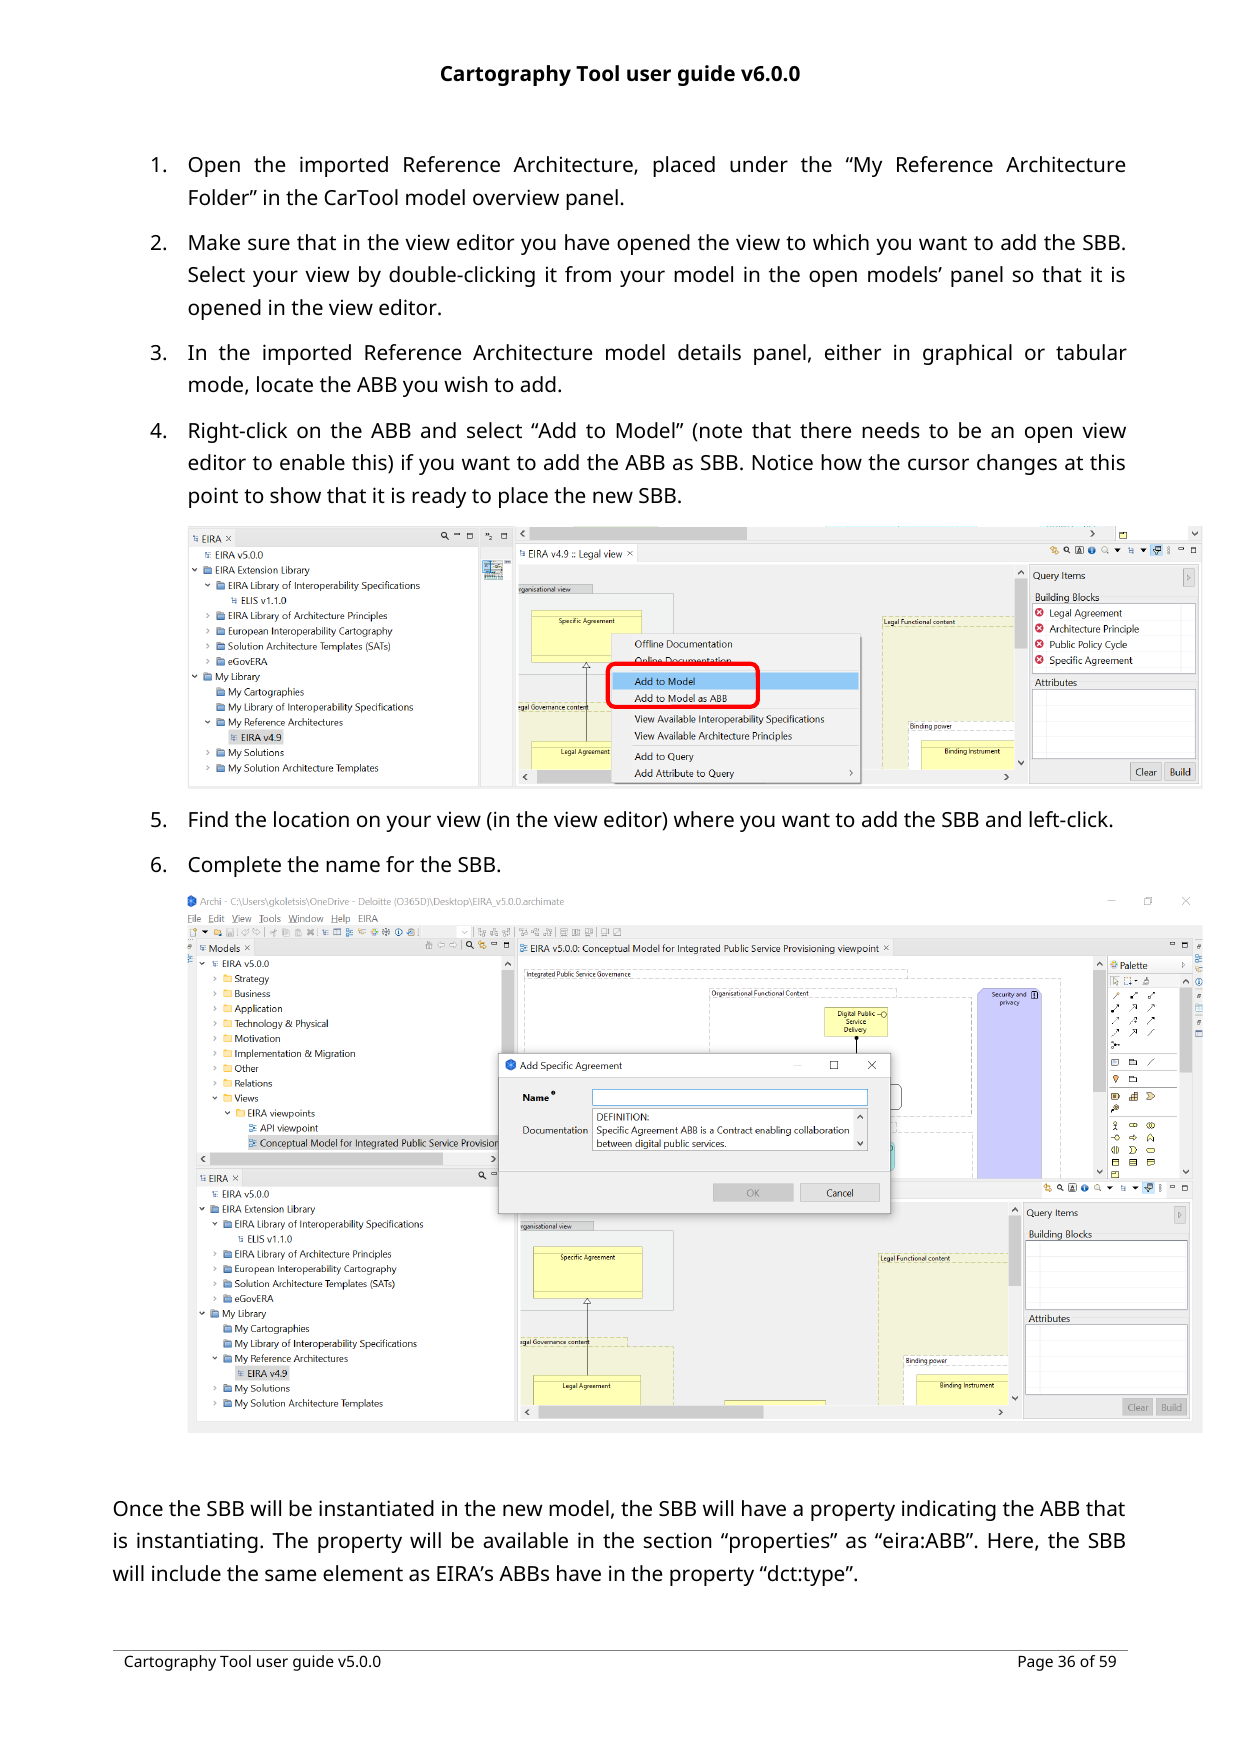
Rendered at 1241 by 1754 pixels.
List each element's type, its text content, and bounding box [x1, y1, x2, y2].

list In the imported Reference Architecture model details panel, either in graphical or tabular mode, locate the ABB you wish to add. [150, 338, 1128, 399]
list Right-click on the ABB and select “Add to Model” (note that there needs to be an open view editor to enable this) if you want to add the ABB as SBB. Notice how the cursor changes at this point to show that it is ready to place the new SBB. [150, 416, 1128, 509]
picture [187, 895, 1203, 1433]
list Make sure that in the view editor you have opened the view to which you want to add the SBB. Select your view by double-clicking it from your model in the open models’ panel so that it is opened in the view editor. [150, 228, 1128, 321]
list Find the location on your view (in the view editor) where you want to add the SBB and left-click. [150, 805, 1128, 834]
text Once the SBB will be instantiated in the new model, the SBB will have a property indicating the ABB that is instantiating. The property will be available in the section “properties” as “eira:ABB”. Here, the SBB will include the same element as EIRA’s ABBs have in the property “dct:type”. [112, 1494, 1128, 1588]
list Open the imported Reference Architecture, placed under the “My Reference Architecture Folder” in the CarTool model overview panel. [150, 150, 1128, 211]
picture [187, 526, 1203, 789]
list Complete the name for the SBB. [150, 851, 1128, 879]
